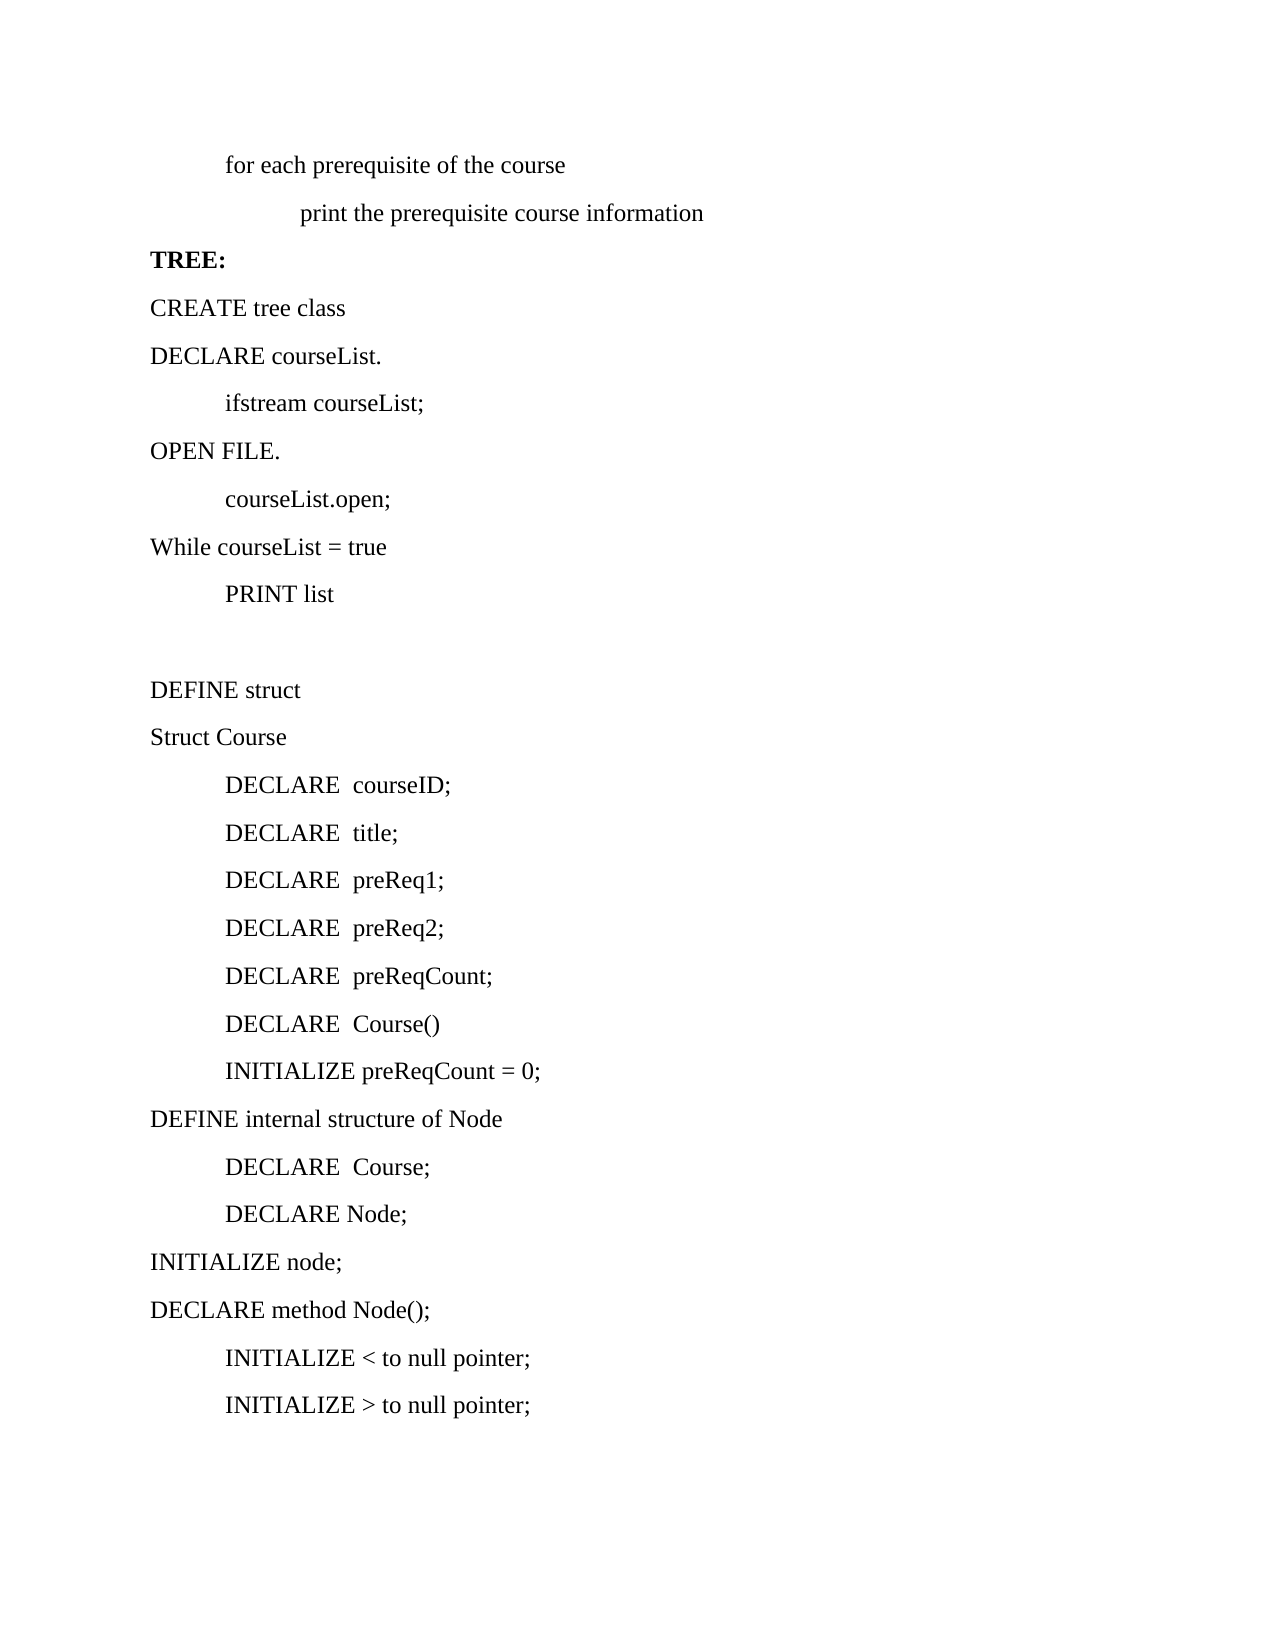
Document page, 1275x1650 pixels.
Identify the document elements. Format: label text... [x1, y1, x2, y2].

text INITIALIZE < to null pointer; [150, 1343, 1125, 1371]
text DECLARE courseID; [150, 770, 1125, 799]
text TREE: [150, 245, 1125, 274]
text INITIALIZE node; [150, 1247, 1125, 1276]
text INITIALIZE > to null pointer; [150, 1390, 1125, 1419]
text DECLARE method Node(); [150, 1295, 1125, 1324]
text OPEN FILE. [150, 436, 1125, 465]
text DECLARE Node; [150, 1199, 1125, 1228]
text DECLARE preReq2; [150, 913, 1125, 942]
text print the prerequisite course information [225, 198, 1125, 226]
text DECLARE courseList. [150, 341, 1125, 369]
text courseList.open; [150, 484, 1125, 513]
text DECLARE title; [150, 818, 1125, 847]
text ifstream courseList; [150, 388, 1125, 417]
text DECLARE preReq1; [150, 866, 1125, 894]
text DECLARE Course; [150, 1152, 1125, 1181]
text Struct Course [150, 722, 1125, 751]
text for each prerequisite of the course [150, 150, 1125, 179]
text DEFINE struct [150, 675, 1125, 703]
text PRINT list [150, 579, 1125, 608]
text DEFINE internal structure of Node [150, 1104, 1125, 1133]
text While courseList = true [150, 532, 1125, 560]
text CREATE tree class [150, 293, 1125, 322]
text DECLARE preReqCount; [150, 961, 1125, 990]
text DECLARE Course() [150, 1009, 1125, 1037]
text INITIALIZE preReqCount = 0; [150, 1056, 1125, 1085]
